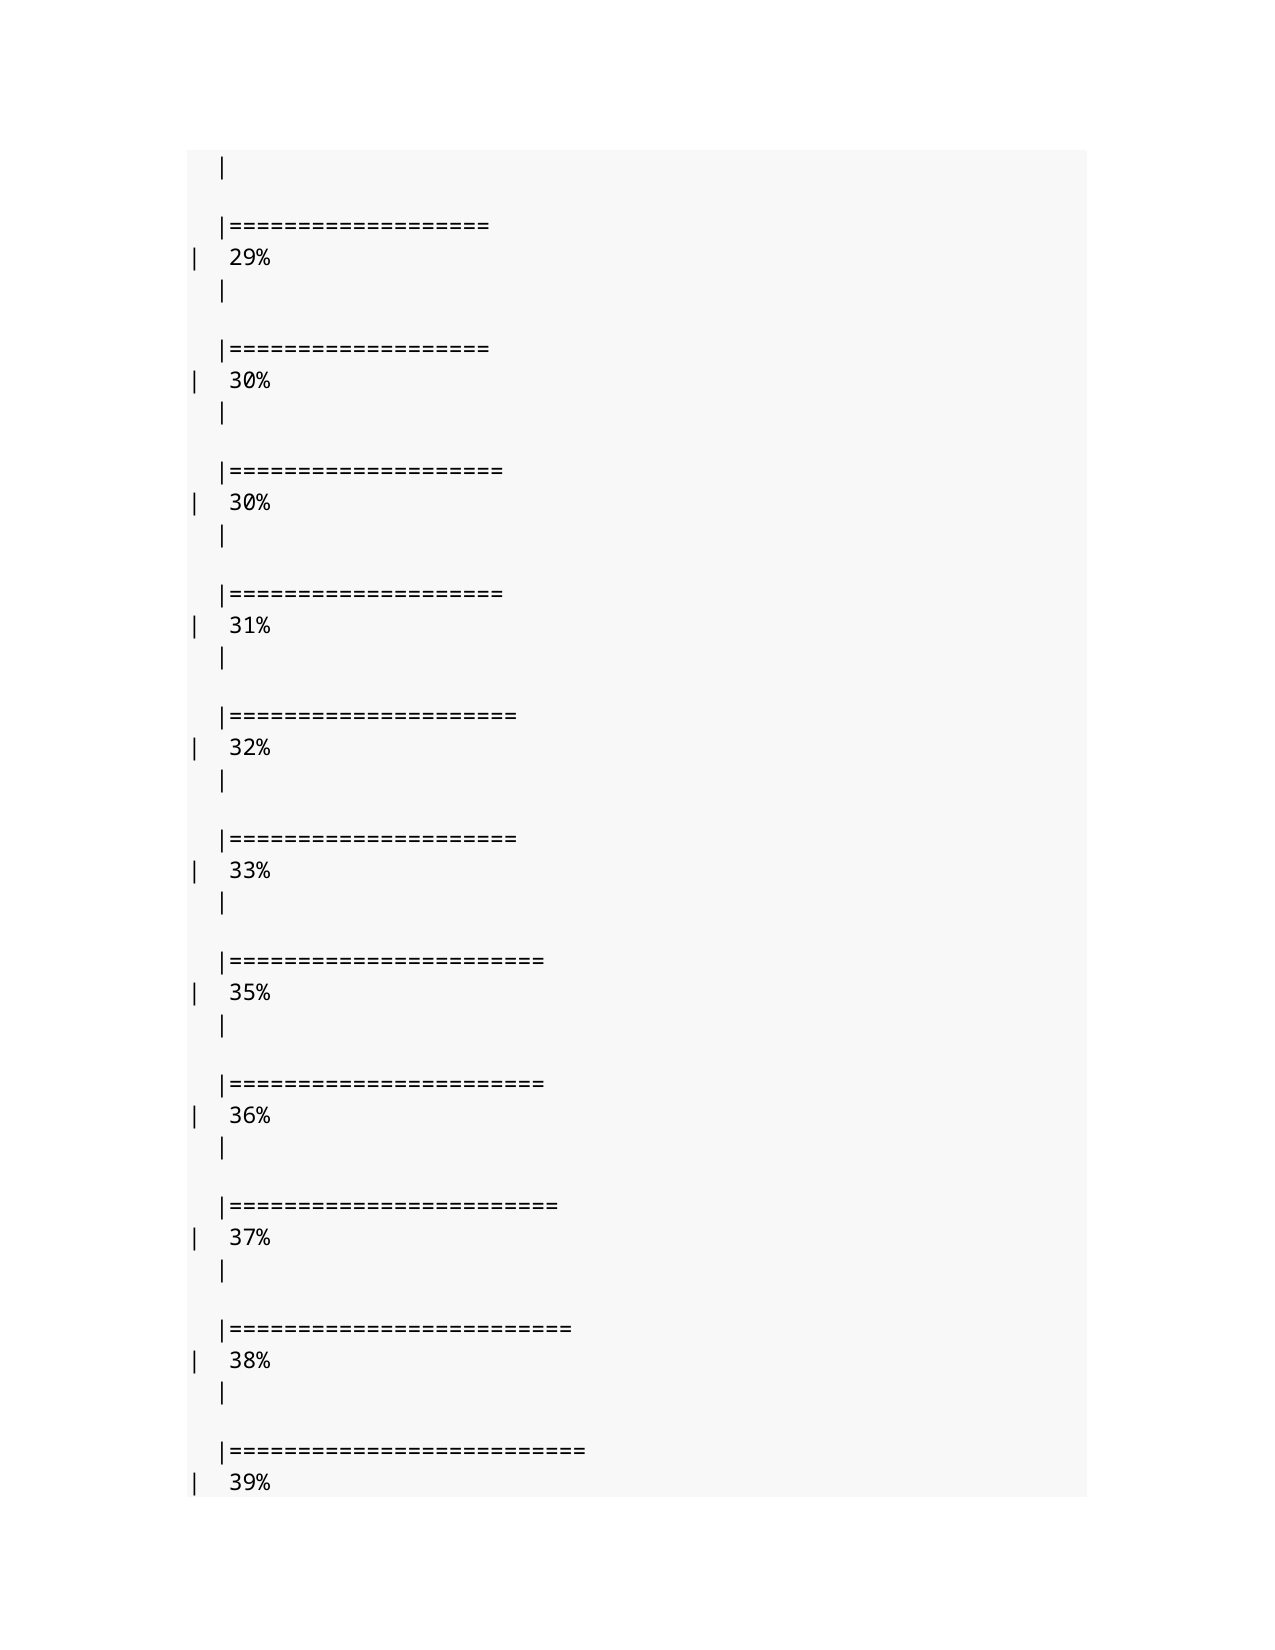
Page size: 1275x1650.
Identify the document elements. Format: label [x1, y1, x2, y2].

text [187, 150, 1087, 1497]
